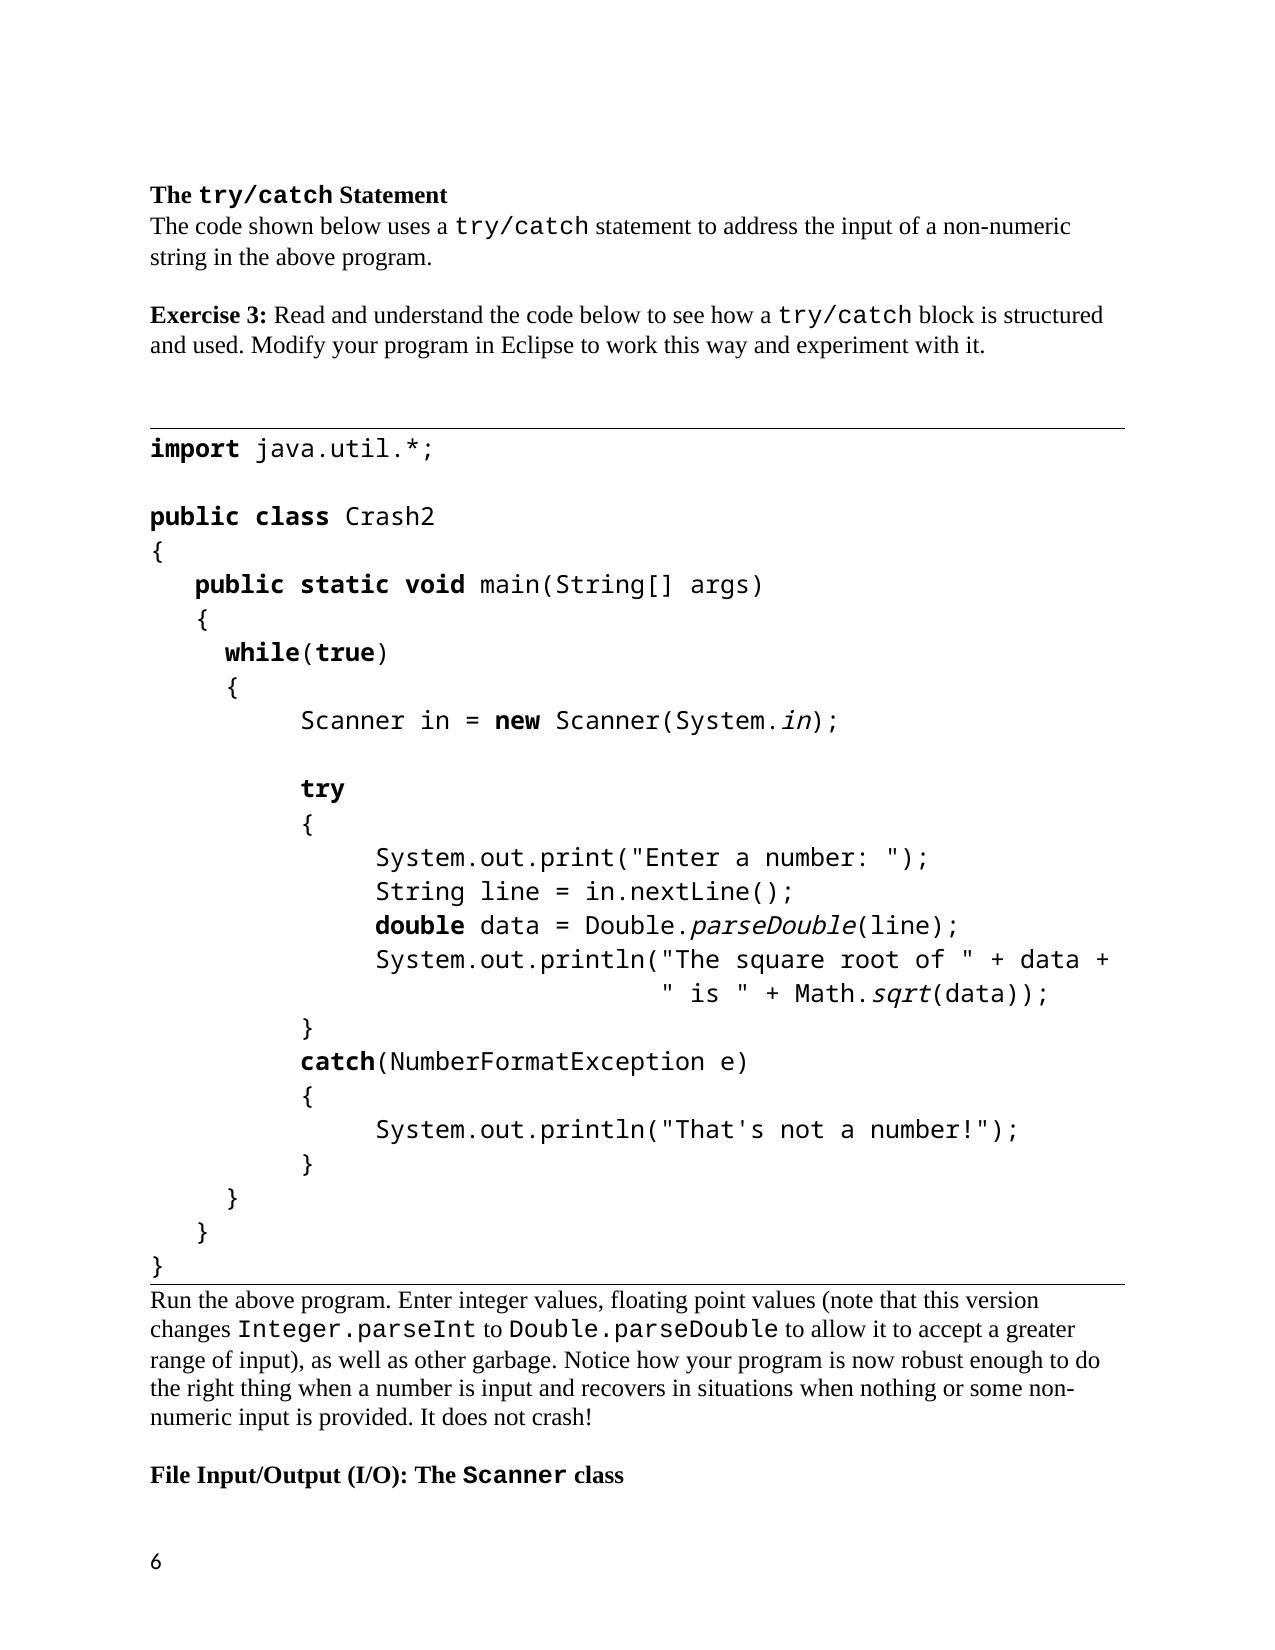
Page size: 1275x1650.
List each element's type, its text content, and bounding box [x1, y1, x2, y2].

text double data = Double.parseDouble(line); [150, 907, 1125, 941]
text while(true) [150, 635, 1125, 669]
text public class Crash2 [150, 499, 1125, 533]
text { [150, 601, 1125, 635]
text System.out.println("That's not a number!"); [150, 1112, 1125, 1146]
text public static void main(String[] args) [150, 567, 1125, 601]
text Exercise 3: Read and understand the code below to see how a try/catch block is structured and used. Modify your program in Eclipse to work this way and experiment with it. [150, 300, 1125, 359]
text } [150, 1245, 1125, 1284]
text String line = in.nextLine(); [150, 873, 1125, 907]
text } [150, 1180, 1125, 1214]
text } [150, 1214, 1125, 1245]
text { [150, 669, 1125, 703]
text Run the above program. Enter integer values, floating point values (note that this version changes Integer.parseInt to Double.parseDouble to allow it to accept a greater range of input), as well as other garbage. Notice how your program is now robust enough to do the right thing when a number is input and recovers in situations when nothing or some non-numeric input is provided. It does not crash! [150, 1285, 1125, 1431]
text The code shown below uses a try/catch statement to address the input of a non-numeric string in the above program. [150, 211, 1125, 271]
text catch(NumberFormatException e) [150, 1044, 1125, 1078]
text { [150, 533, 1125, 567]
text { [150, 805, 1125, 839]
text } [150, 1009, 1125, 1044]
text The try/catch Statement [150, 181, 1125, 211]
text " is " + Math.sqrt(data)); [150, 976, 1125, 1009]
text { [150, 1078, 1125, 1112]
text } [150, 1146, 1125, 1180]
text File Input/Output (I/O): The Scanner class [150, 1460, 1125, 1491]
text System.out.println("The square root of " + data + [150, 941, 1125, 976]
text System.out.print("Enter a number: "); [150, 839, 1125, 873]
text Scanner in = new Scanner(System.in); [150, 703, 1125, 737]
text import java.util.*; [150, 429, 1125, 464]
text try [150, 771, 1125, 805]
